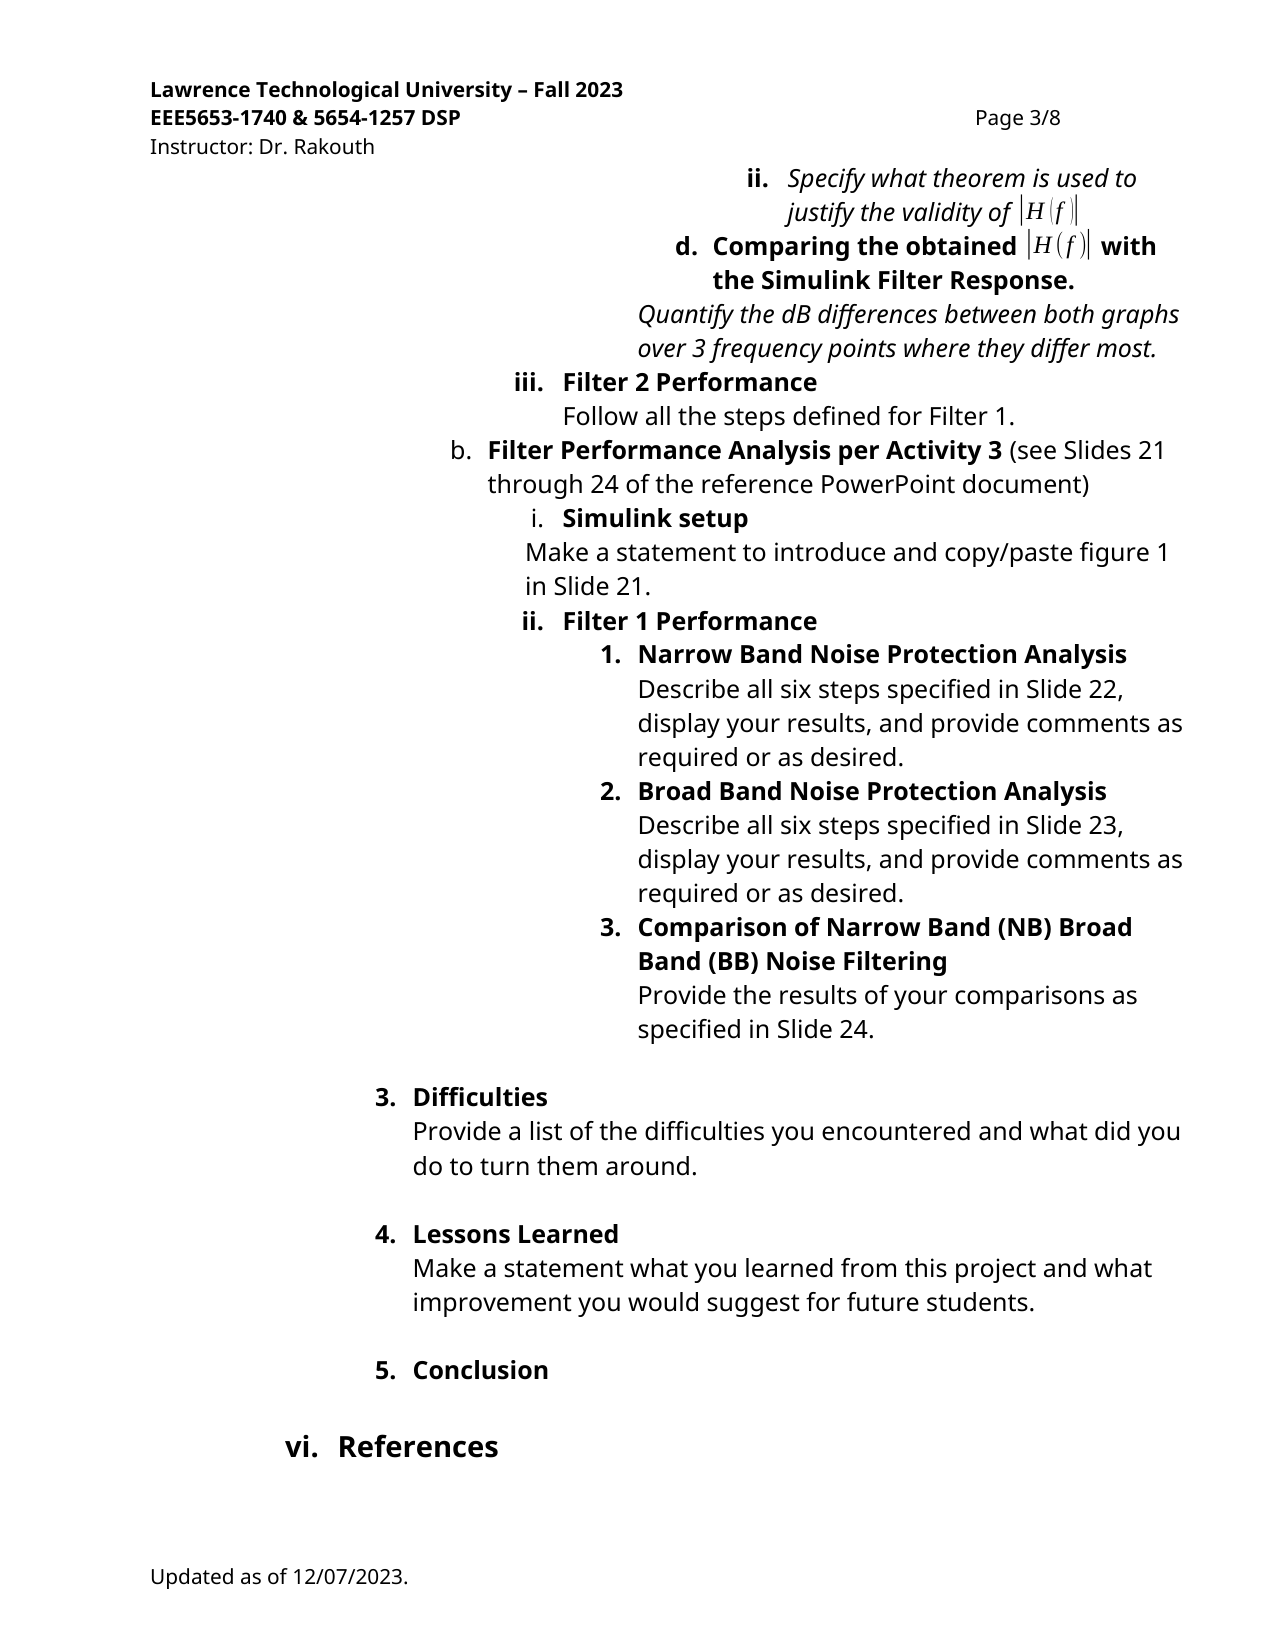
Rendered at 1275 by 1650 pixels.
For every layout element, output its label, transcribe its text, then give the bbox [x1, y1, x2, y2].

list Conclusion [375, 1352, 1191, 1387]
list Follow all the steps defined for Filter 1. [562, 399, 1191, 433]
list Describe all six steps specified in Slide 23, display your results, and provide comments as required or as desired. [637, 807, 1191, 910]
list Comparing the obtained with the Simulink Filter Response. [675, 228, 1191, 297]
list Make a statement to introduce and copy/paste figure 1 in Slide 21. [525, 535, 1191, 603]
list Specify what theorem is used to justify the validity of [769, 160, 1191, 228]
list Comparison of Narrow Band (NB) Broad Band (BB) Noise Filtering [600, 910, 1191, 978]
list Lessons Learned [375, 1216, 1191, 1250]
list Filter 1 Performance [544, 603, 1191, 637]
list Difficulties [375, 1080, 1191, 1114]
list Simulink setup [544, 501, 1191, 535]
list Filter 2 Performance [544, 365, 1191, 399]
list Provide the results of your comparisons as specified in Slide 24. [637, 978, 1191, 1046]
list Broad Band Noise Protection Analysis [600, 773, 1191, 807]
list Describe all six steps specified in Slide 22, display your results, and provide comments as required or as desired. [637, 671, 1191, 773]
list Narrow Band Noise Protection Analysis [600, 637, 1191, 671]
list Provide a list of the difficulties you encountered and what did you do to turn them around. [412, 1114, 1191, 1182]
list Filter Performance Analysis per Activity 3 (see Slides 21 through 24 of the reference PowerPoint document) [450, 433, 1191, 501]
list Make a statement what you learned from this project and what improvement you would suggest for future students. [412, 1250, 1191, 1318]
list Quantify the dB differences between both graphs over 3 frequency points where they differ most. [637, 297, 1191, 365]
list References [319, 1426, 1191, 1466]
